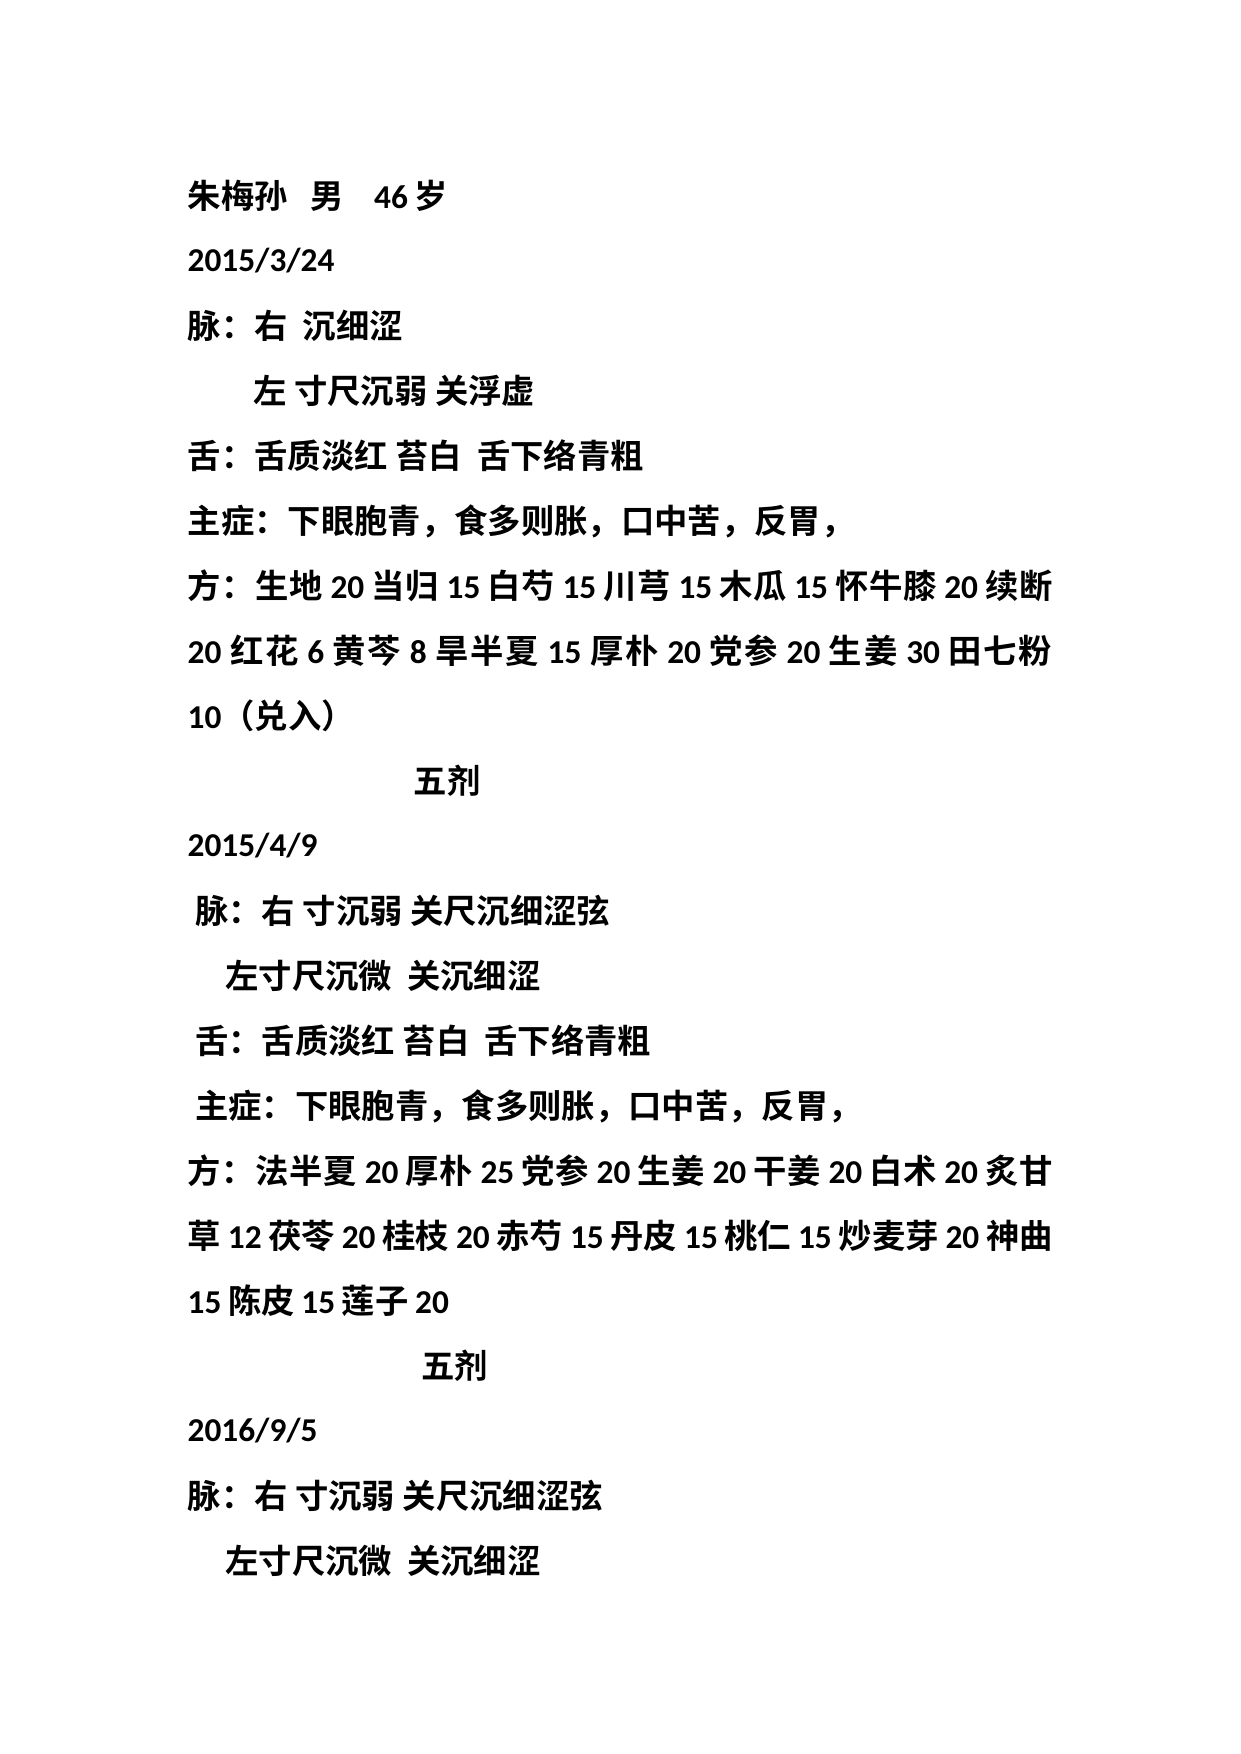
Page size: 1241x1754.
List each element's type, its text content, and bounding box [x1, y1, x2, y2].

text 脉：右 寸沉弱 关尺沉细涩弦 [187, 877, 1053, 942]
text 主症：下眼胞青，食多则胀，口中苦，反胃， [187, 487, 1053, 552]
text 左寸尺沉微 关沉细涩 [187, 942, 1053, 1007]
text 左寸尺沉微 关沉细涩 [187, 1527, 1053, 1592]
text 舌：舌质淡红 苔白 舌下络青粗 [187, 422, 1053, 487]
text 脉：右 沉细涩 [187, 292, 1053, 357]
text 五剂 [187, 747, 1053, 812]
text 左 寸尺沉弱 关浮虚 [187, 357, 1053, 422]
text 2015/3/24 [187, 227, 1053, 292]
text 方：法半夏20厚朴25党参20生姜20干姜20白术20炙甘草12茯苓20桂枝20赤芍15丹皮15桃仁15炒麦芽20神曲15陈皮15莲子20 [187, 1137, 1053, 1332]
text 朱梅孙 男 46岁 [187, 162, 1053, 227]
text 脉：右 寸沉弱 关尺沉细涩弦 [187, 1462, 1053, 1527]
text 2015/4/9 [187, 812, 1053, 877]
text 2016/9/5 [187, 1397, 1053, 1462]
text 方：生地20当归15白芍15川芎15木瓜15怀牛膝20续断20红花6黄芩8旱半夏15厚朴20党参20生姜30田七粉10（兑入） [187, 552, 1053, 747]
text 主症：下眼胞青，食多则胀，口中苦，反胃， [187, 1072, 1053, 1137]
text 舌：舌质淡红 苔白 舌下络青粗 [187, 1007, 1053, 1072]
text 五剂 [187, 1332, 1053, 1397]
